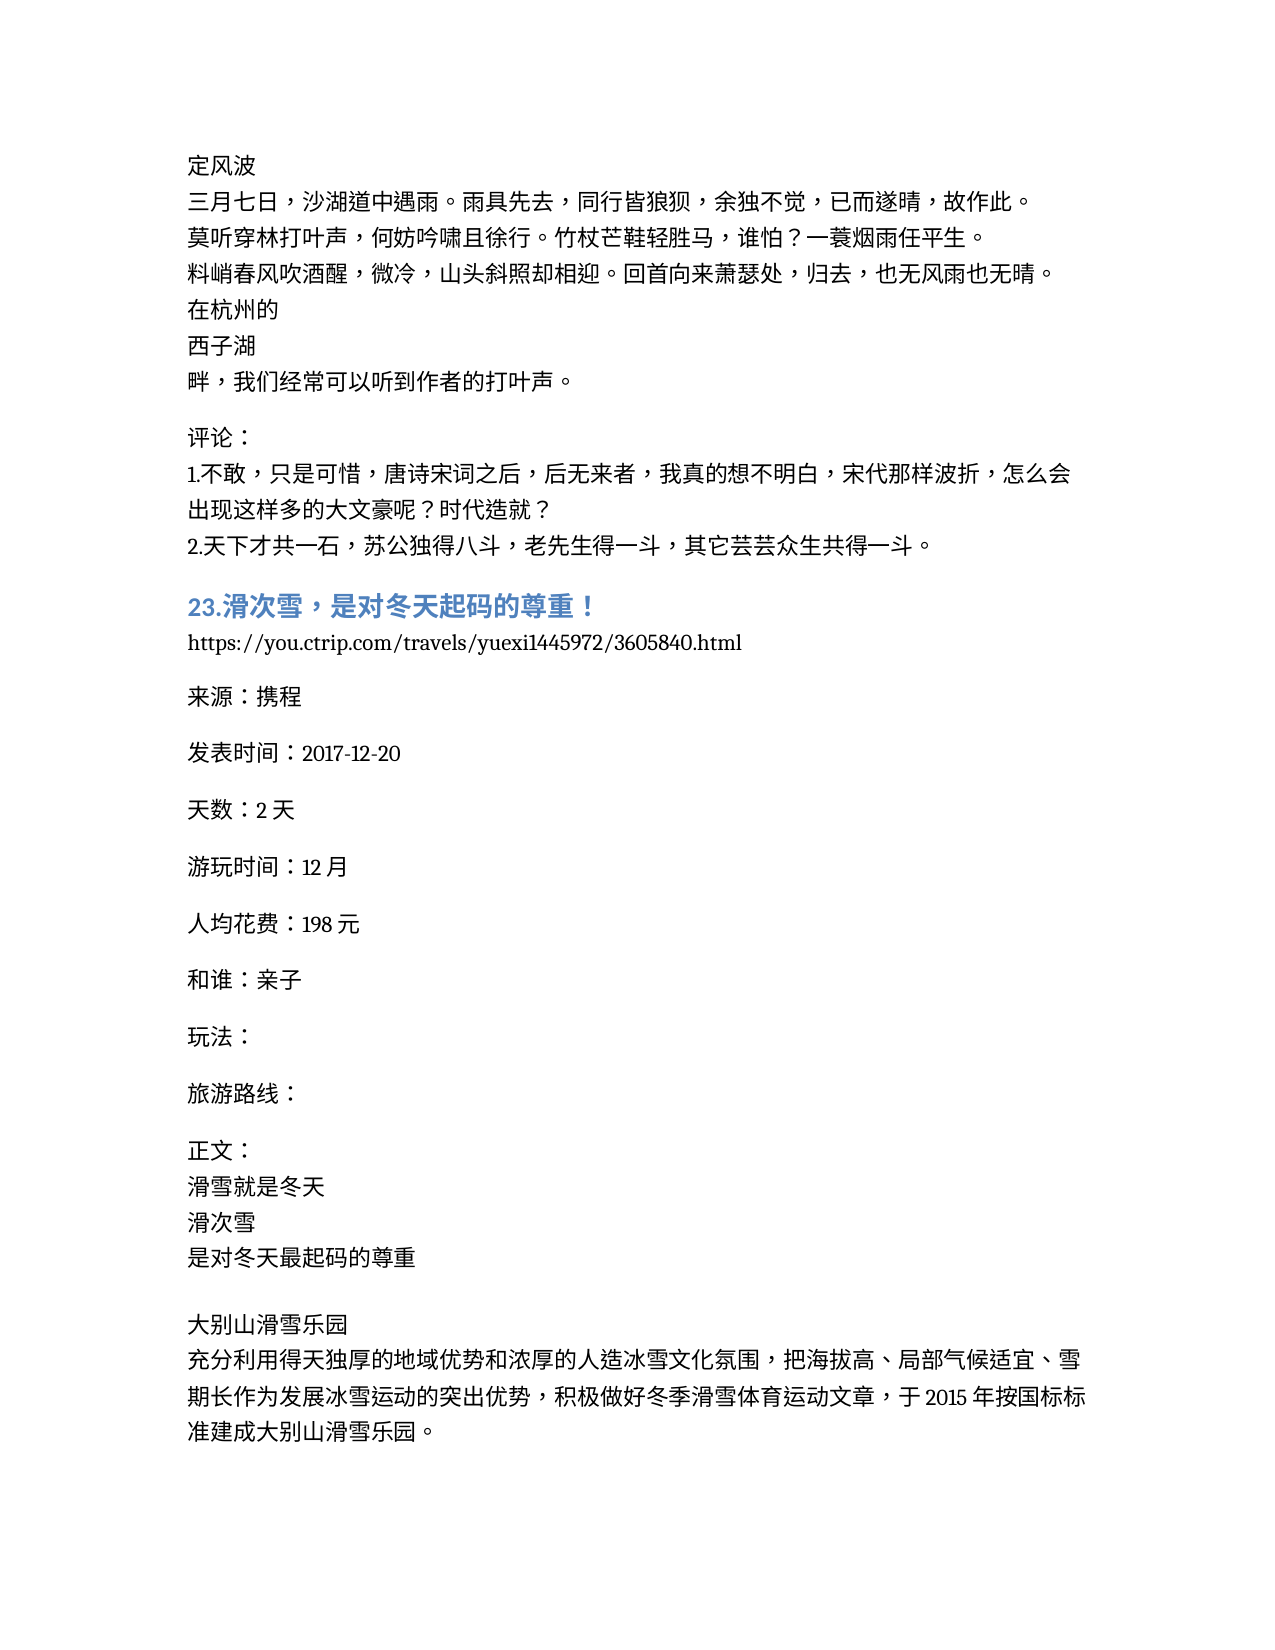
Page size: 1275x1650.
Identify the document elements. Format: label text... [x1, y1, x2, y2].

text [187, 150, 1087, 397]
text 发表时间：2017-12-20 [187, 737, 1087, 768]
text 玩法： [187, 1021, 1087, 1052]
text 来源：携程 [187, 680, 1087, 712]
text 游玩时间：12 月 [187, 851, 1087, 882]
text 和谁：亲子 [187, 964, 1087, 996]
text 评论： 1.不敢，只是可惜，唐诗宋词之后，后无来者，我真的想不明白，宋代那样波折，怎么会出现这样多的大文豪呢？时代造就？ 2.天下才共一石，苏公独得八斗，老先生得一斗，其它芸芸众生共得一斗。 [187, 422, 1087, 561]
text 天数：2 天 [187, 794, 1087, 825]
text 旅游路线： [187, 1078, 1087, 1109]
subtitle 23.滑次雪，是对冬天起码的尊重！ [187, 587, 1087, 624]
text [187, 1134, 1087, 1478]
text https://you.ctrip.com/travels/yuexi1445972/3605840.html [187, 629, 1087, 656]
text 人均花费：198 元 [187, 907, 1087, 939]
